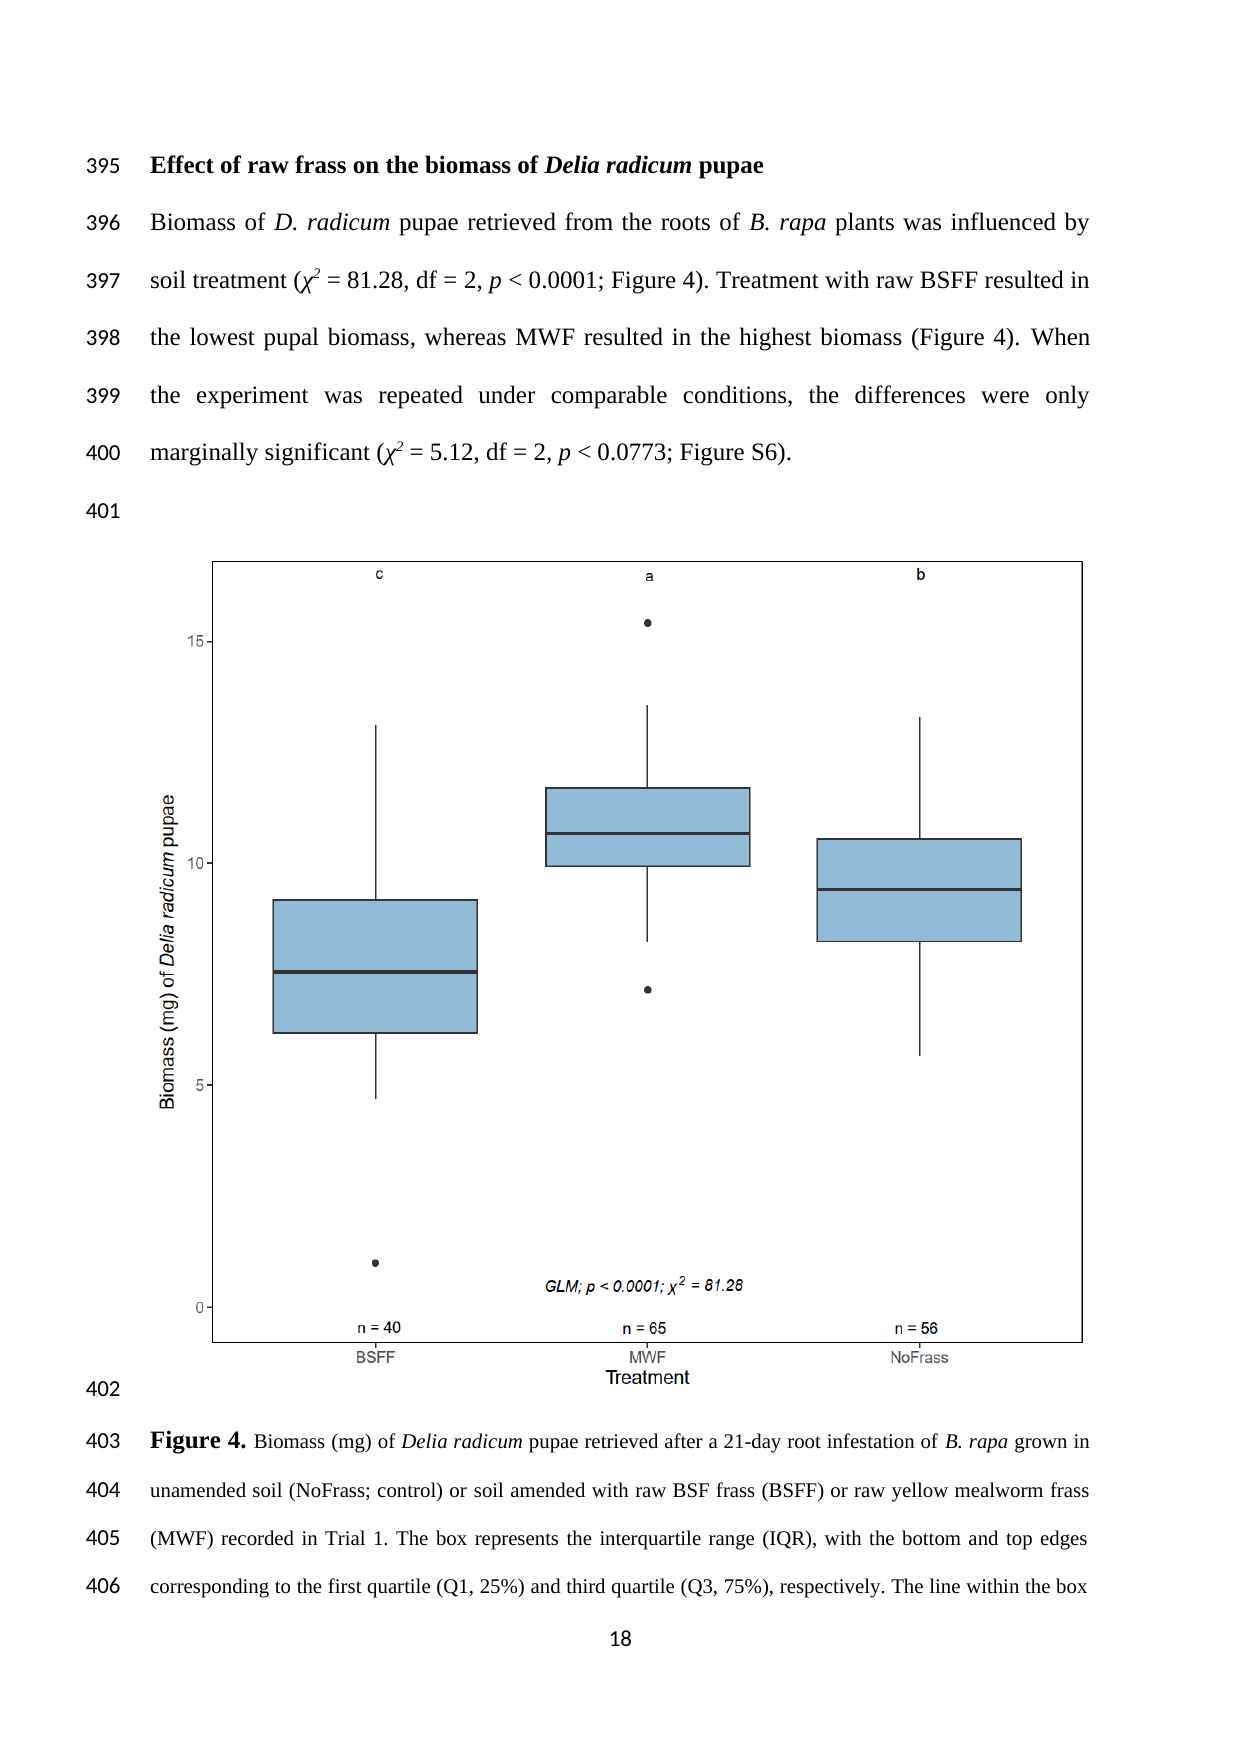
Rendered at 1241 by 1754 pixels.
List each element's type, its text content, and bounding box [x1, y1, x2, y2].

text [150, 1425, 1090, 1598]
picture [150, 552, 1091, 1397]
text Biomass of D. radicum pupae retrieved from the roots of B. rapa plants was influenced by soil treatment (χ2 = 81.28, df = 2, p < 0.0001; Figure 4). Treatment with raw BSFF resulted in the lowest pupal biomass, whereas MWF resulted in the highest biomass (Figure 4). When the experiment was repeated under comparable conditions, the differences were only marginally significant (χ2 = 5.12, df = 2, p < 0.0773; Figure S6). [150, 207, 1090, 466]
text Effect of raw frass on the biomass of Delia radicum pupae [150, 150, 1090, 179]
